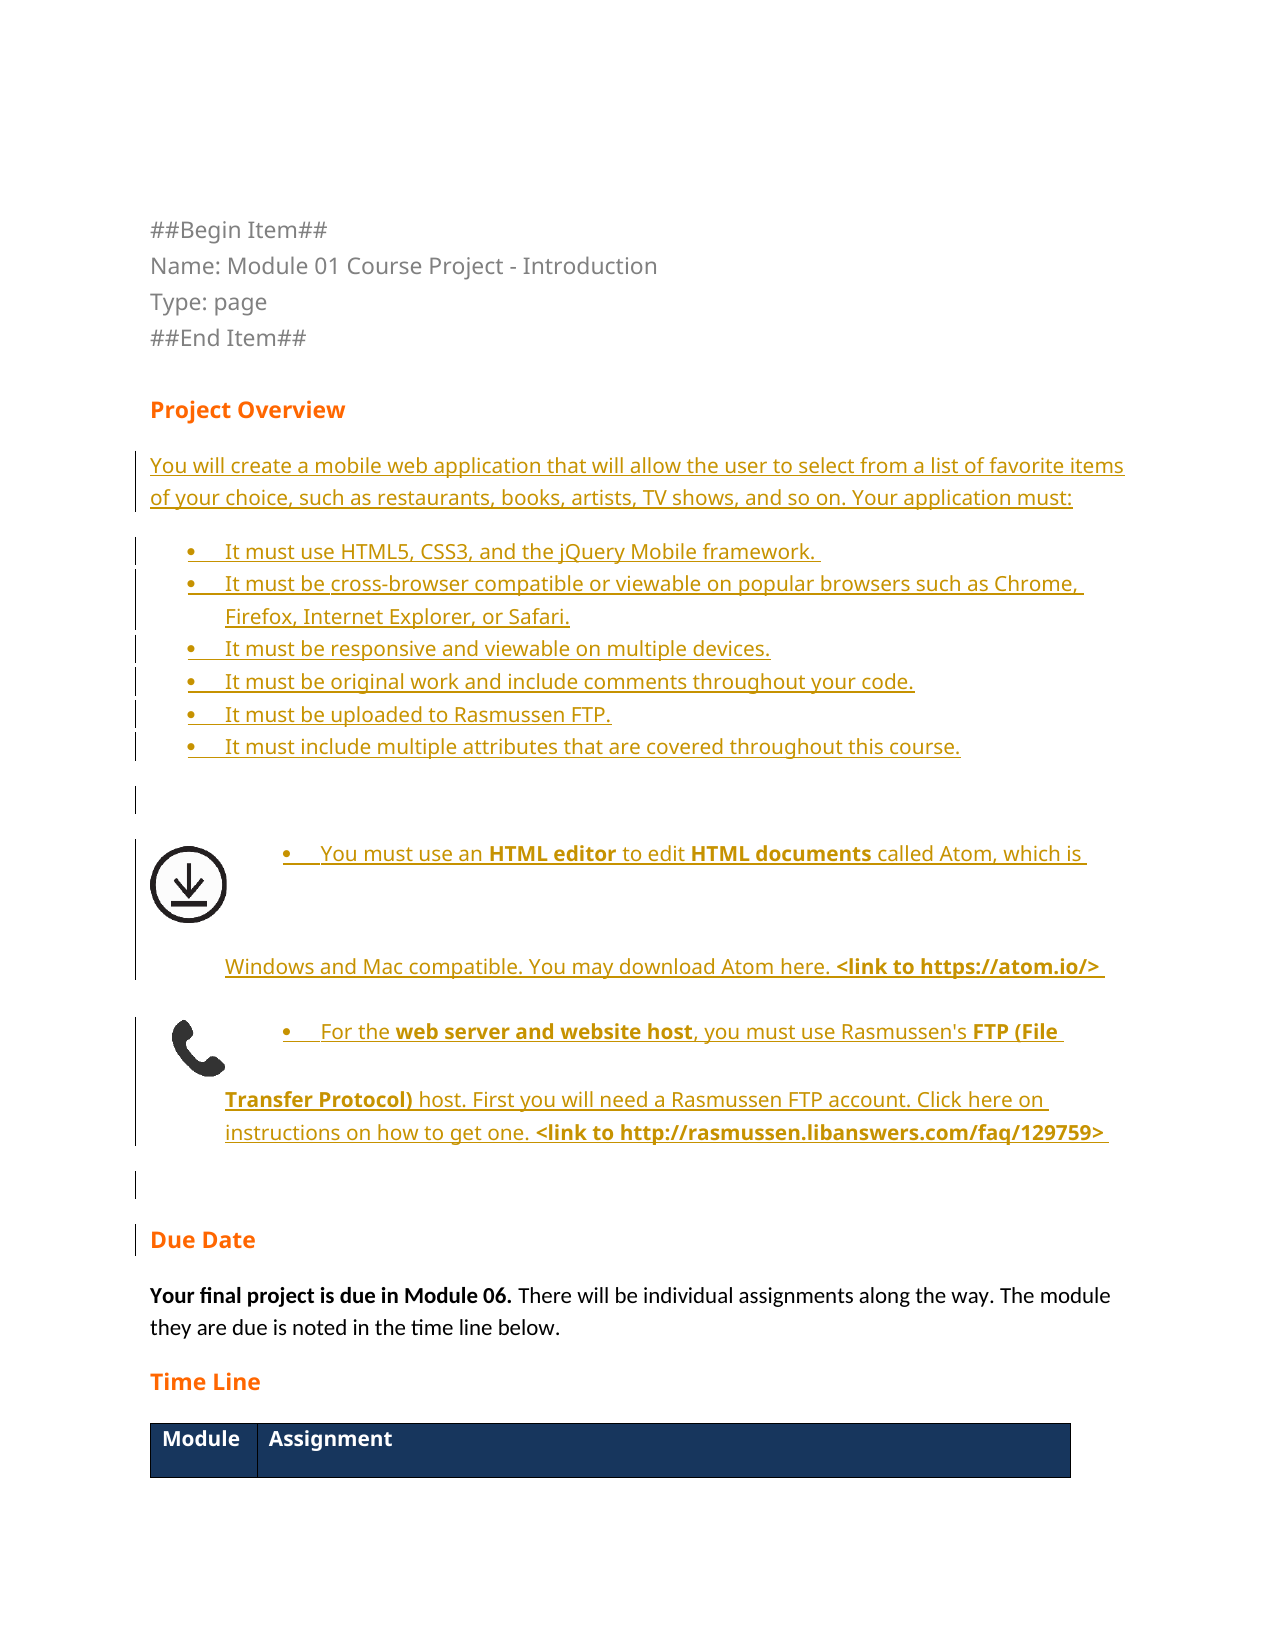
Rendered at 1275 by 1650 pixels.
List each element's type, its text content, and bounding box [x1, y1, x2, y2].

text ##Begin Item## [150, 214, 1125, 246]
text Due Date [150, 1224, 1125, 1256]
text Project Overview [150, 394, 1125, 425]
picture [169, 1019, 227, 1077]
text ##End Item## [150, 322, 1125, 353]
text Type: page [150, 286, 1125, 317]
table_header Assignment [258, 1424, 1070, 1477]
picture [150, 846, 227, 923]
text Time Line [150, 1366, 1125, 1397]
table_header Module [151, 1424, 257, 1477]
text Name: Module 01 Course Project - Introduction [150, 250, 1125, 281]
text Your final project is due in Module 06. There will be individual assignments along the way. The module they are due is noted in the time line below. [150, 1281, 1125, 1341]
